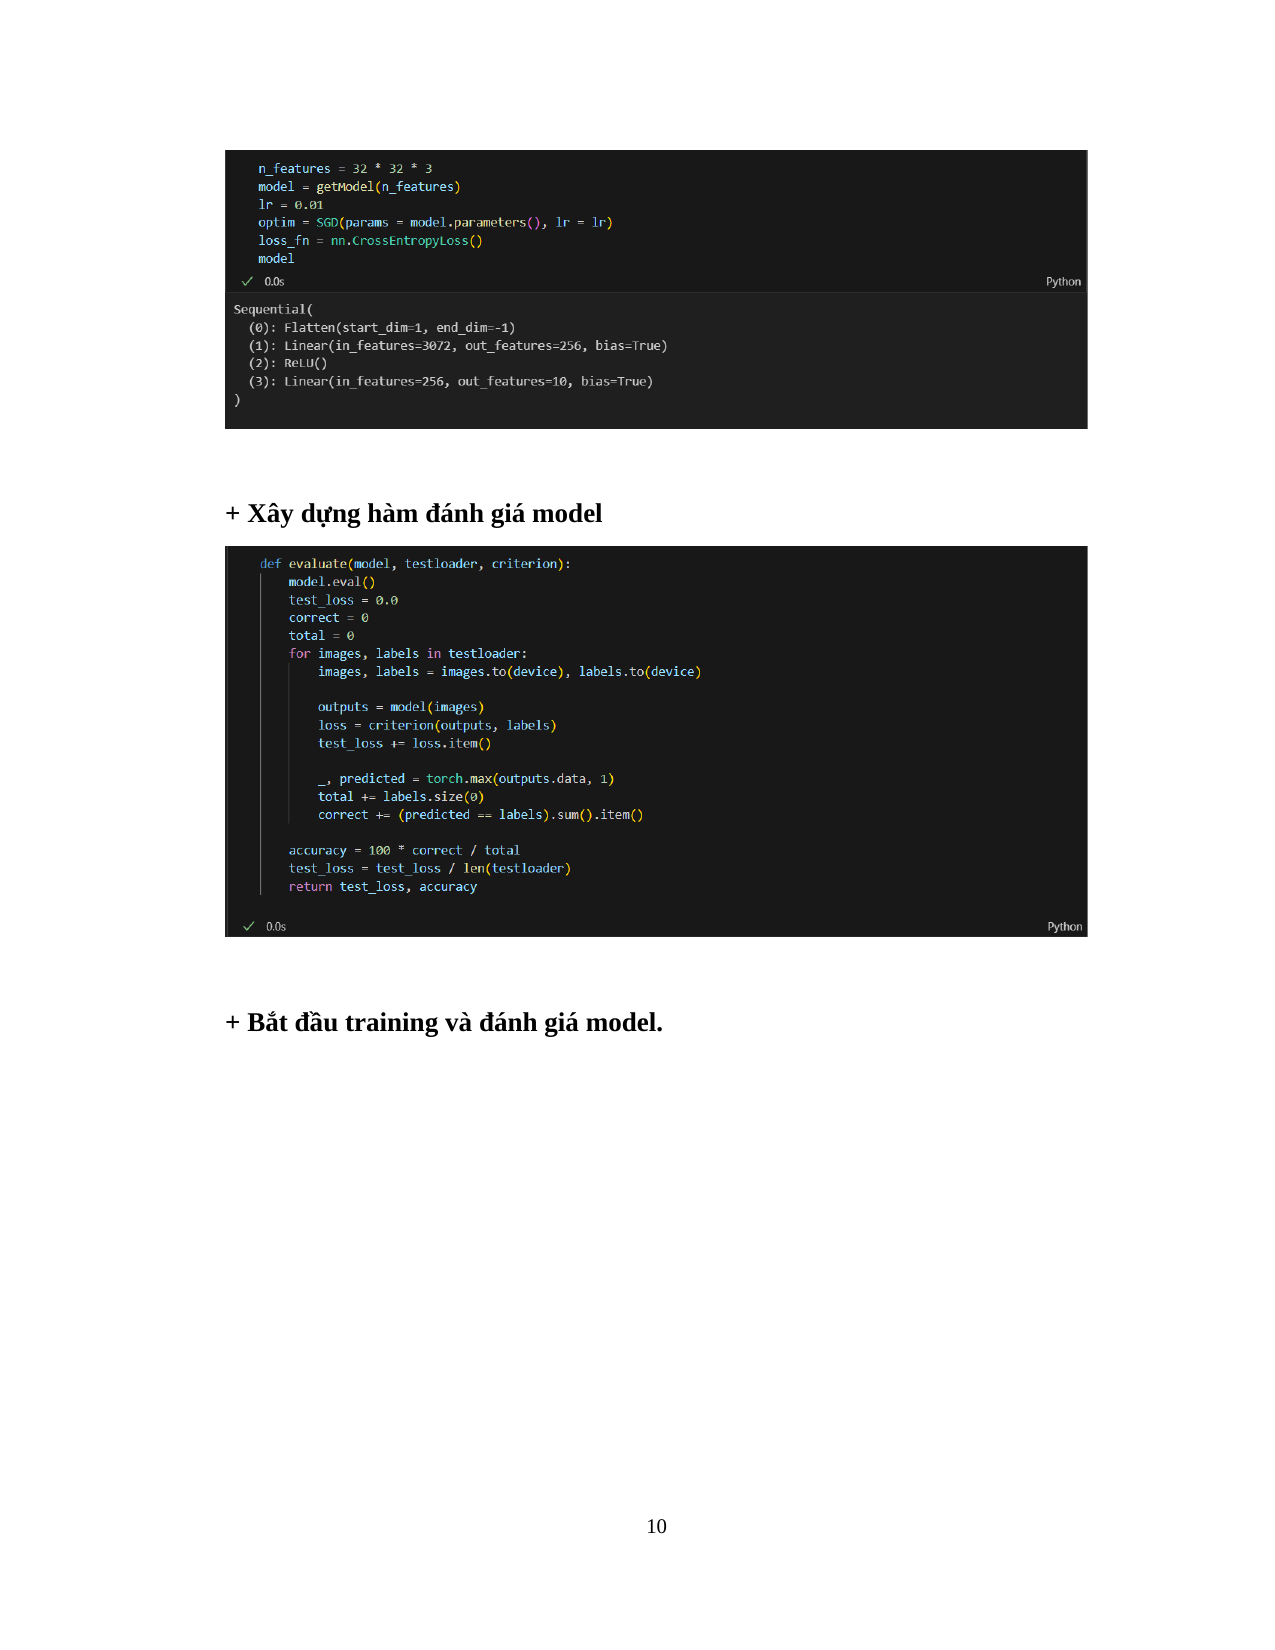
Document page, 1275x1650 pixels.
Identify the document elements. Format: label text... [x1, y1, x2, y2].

picture [225, 546, 1088, 937]
picture [225, 150, 1088, 429]
text + Bắt đầu training và đánh giá model. [225, 1006, 1088, 1037]
text + Xây dựng hàm đánh giá model [225, 497, 1088, 528]
